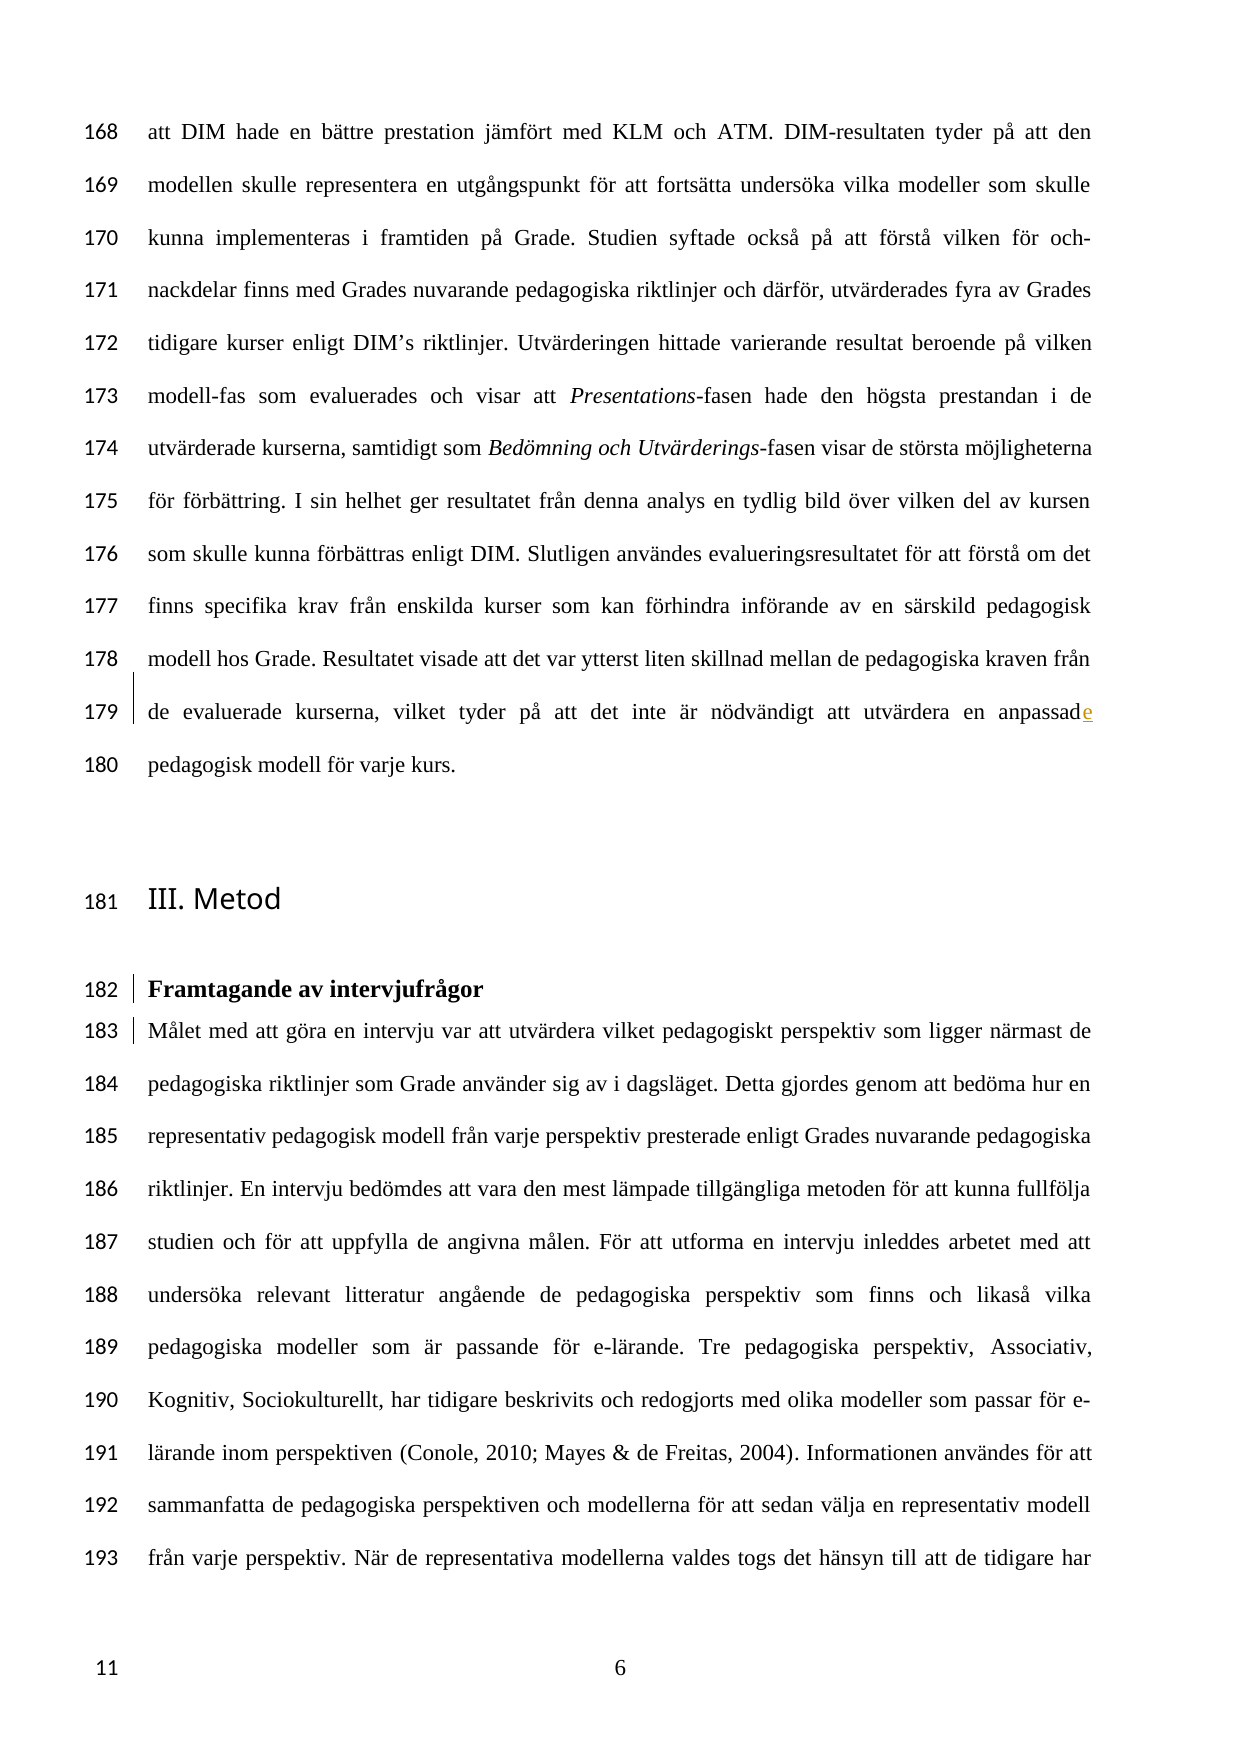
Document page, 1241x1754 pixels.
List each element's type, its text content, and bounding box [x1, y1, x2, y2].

text Framtagande av intervjufrågor [148, 974, 1093, 1003]
subtitle Metod [148, 878, 1093, 918]
